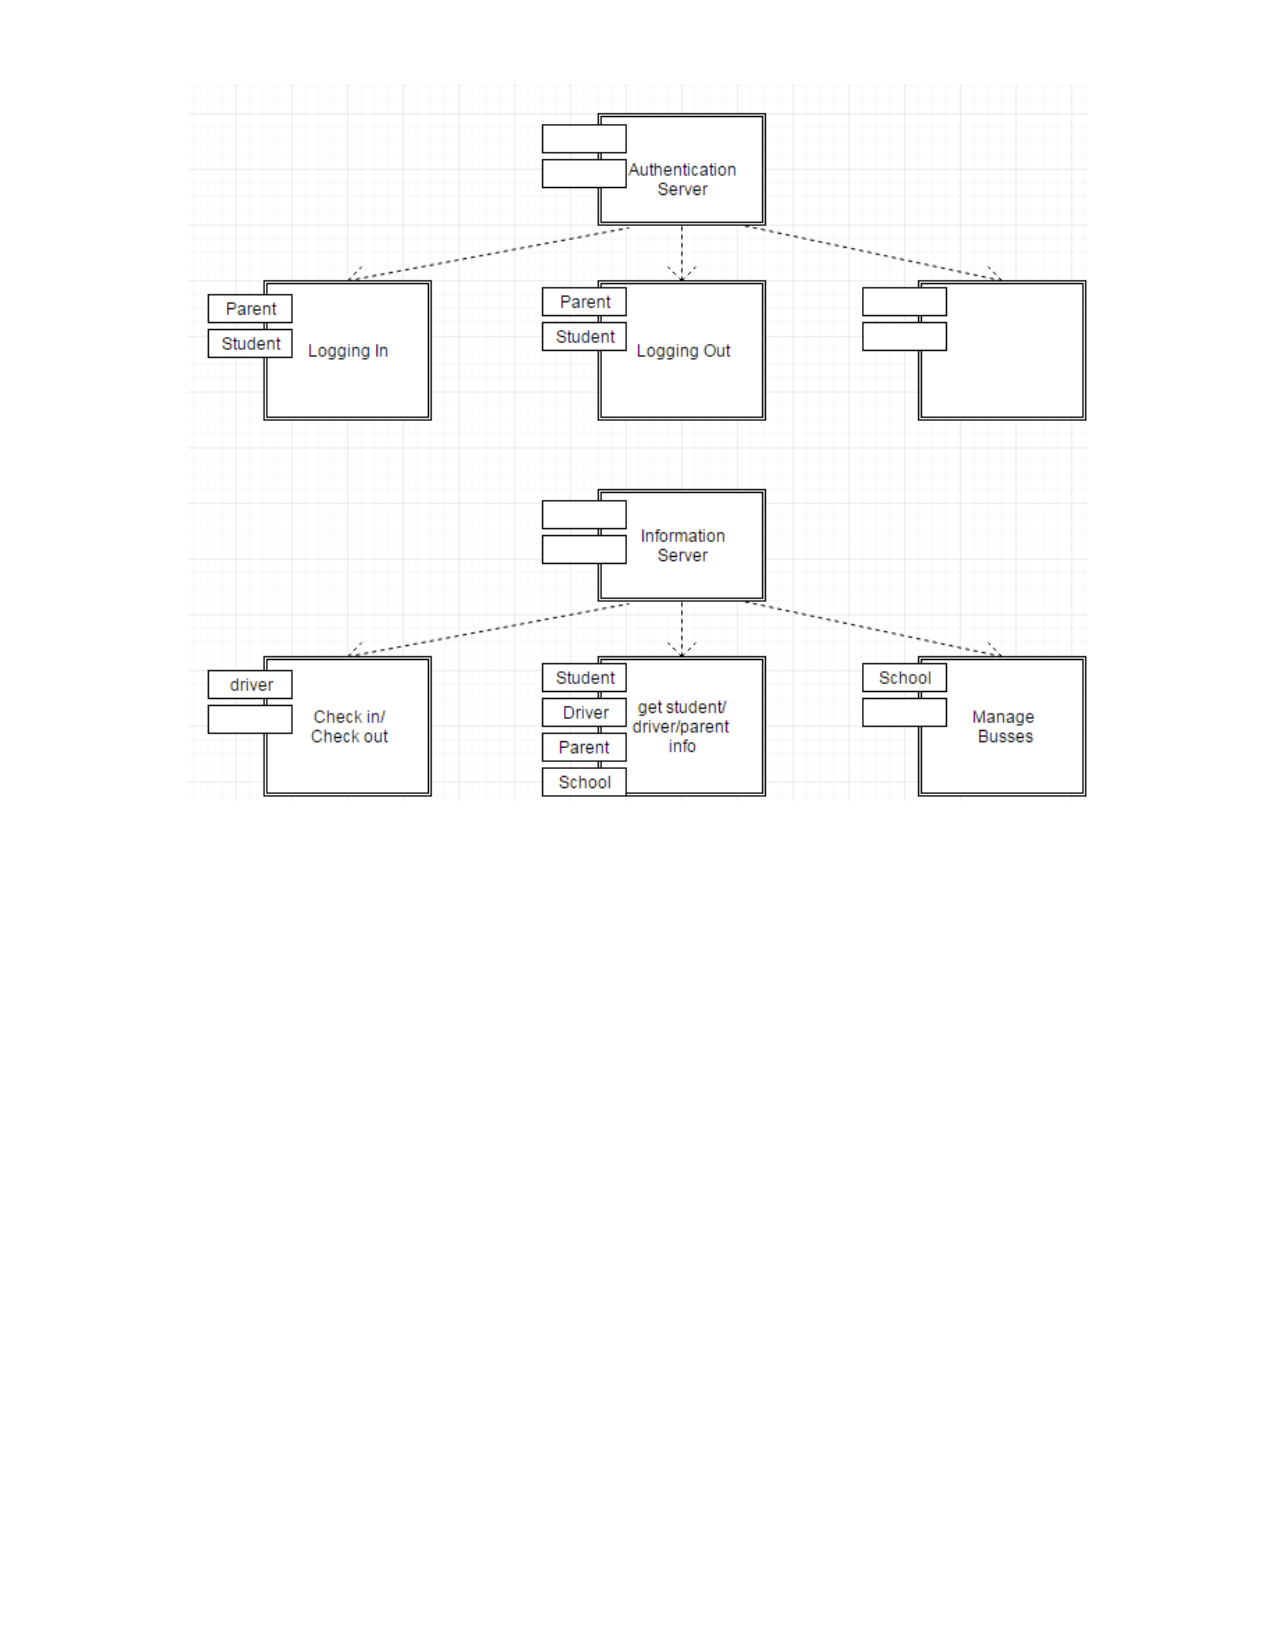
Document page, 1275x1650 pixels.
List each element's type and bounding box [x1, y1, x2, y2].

picture [187, 84, 1088, 801]
